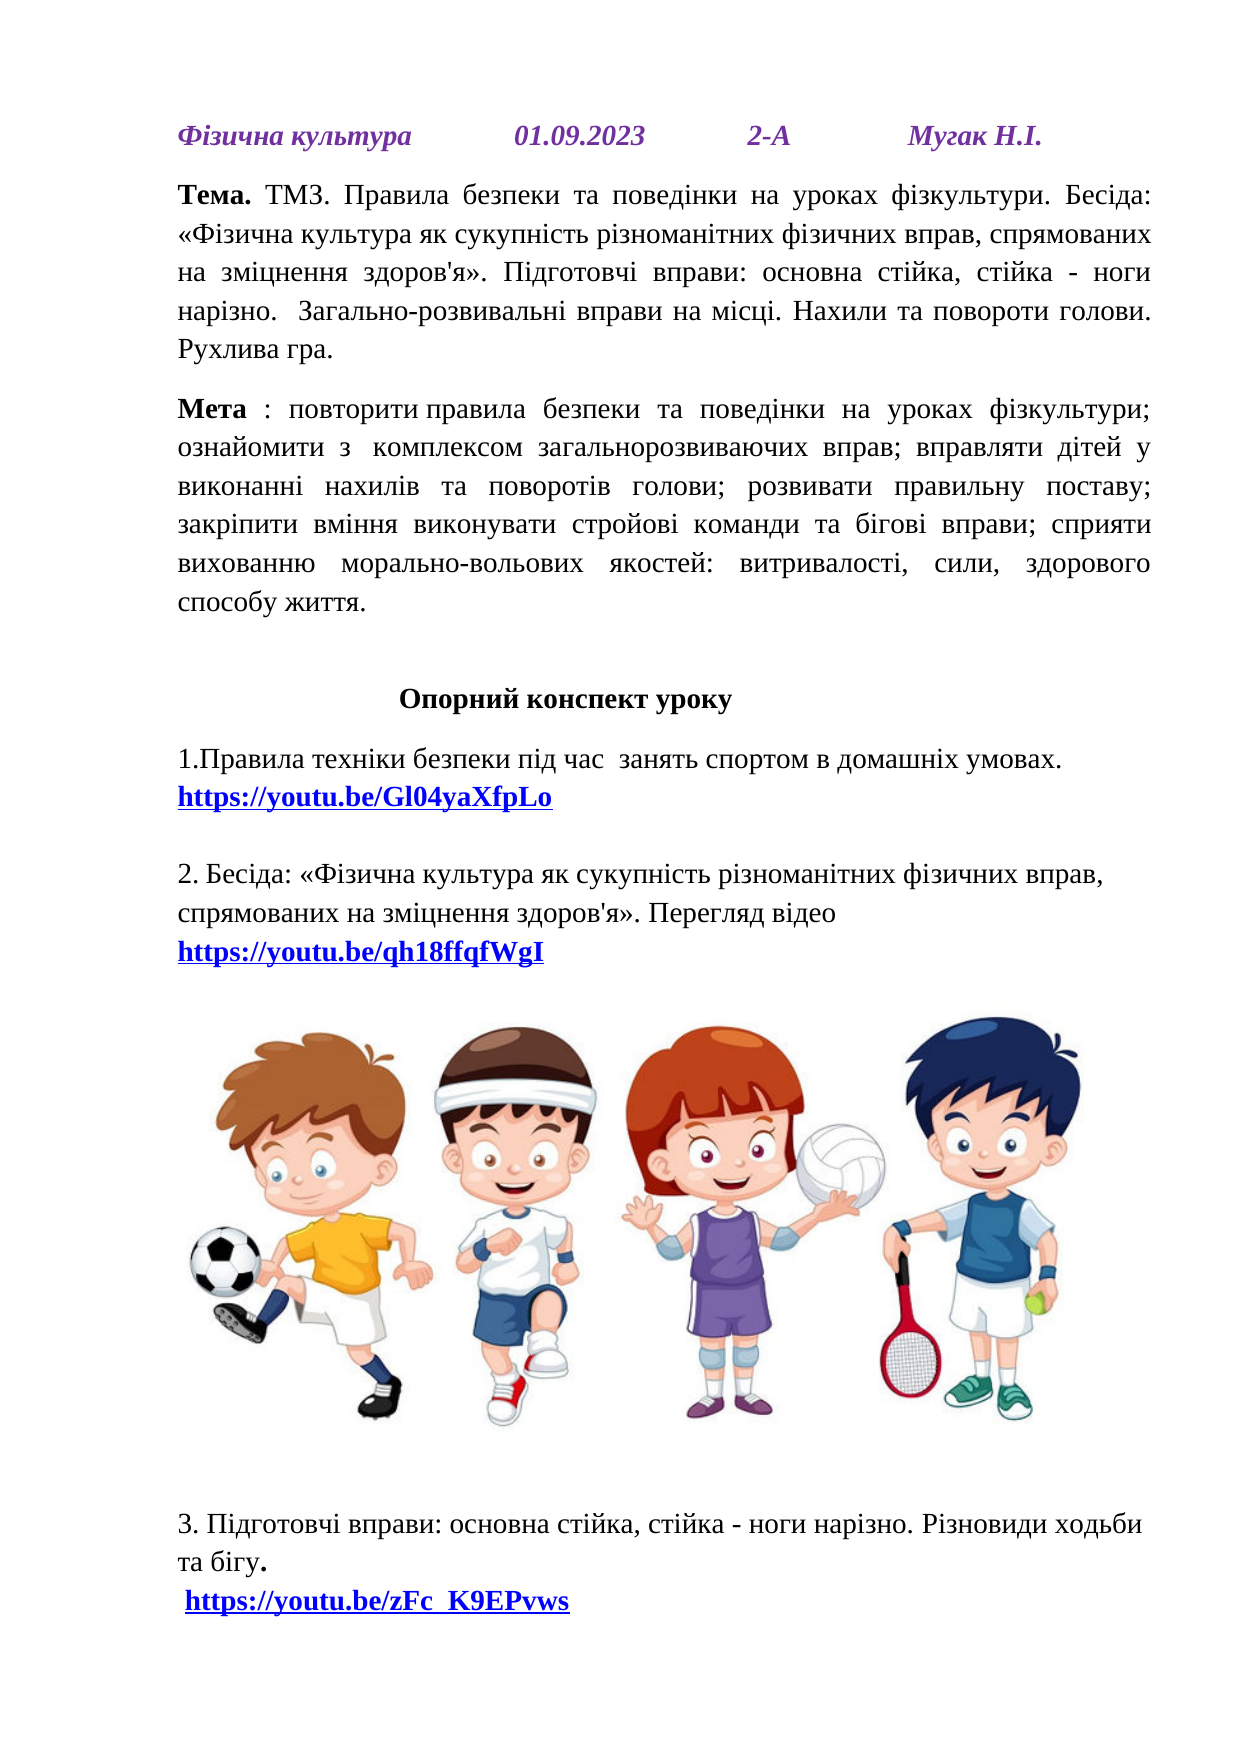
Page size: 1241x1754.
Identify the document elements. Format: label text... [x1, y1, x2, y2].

text 1.Правила техніки безпеки під час занять спортом в домашніх умовах. [177, 741, 1152, 774]
text 2. Бесіда: «Фізична культура як сукупність різноманітних фізичних вправ, спрямованих на зміцнення здоров'я». Перегляд відео https://youtu.be/qh18ffqfWgI [177, 857, 1152, 967]
picture [177, 972, 1094, 1464]
text 3. Підготовчі вправи: основна стійка, стійка - ноги нарізно. Різновиди ходьби та бігу. [177, 1506, 1152, 1578]
text Фізична культура 01.09.2023 2-А Мугак Н.І. [177, 118, 1152, 152]
text Мета : повторити правила безпеки та поведінки на уроках фізкультури; ознайомити з комплексом загальнорозвиваючих вправ; вправляти дітей у виконанні нахилів та поворотів голови; розвивати правильну поставу; закріпити вміння виконувати стройові команди та бігові вправи; сприяти вихованню морально-вольових якостей: витривалості, сили, здорового способу життя. [177, 391, 1152, 617]
text https://youtu.be/zFc_K9EPvws [177, 1583, 1152, 1616]
text https://youtu.be/Gl04yaXfpLo [177, 779, 1152, 813]
text Тема. ТМЗ. Правила безпеки та поведінки на уроках фізкультури. Бесіда: «Фізична культура як сукупність різноманітних фізичних вправ, спрямованих на зміцнення здоров'я». Підготовчі вправи: основна стійка, стійка - ноги нарізно. Загально-розвивальні вправи на місці. Нахили та повороти голови. Рухлива гра. [177, 177, 1152, 365]
text Опорний конспект уроку [325, 682, 1152, 715]
